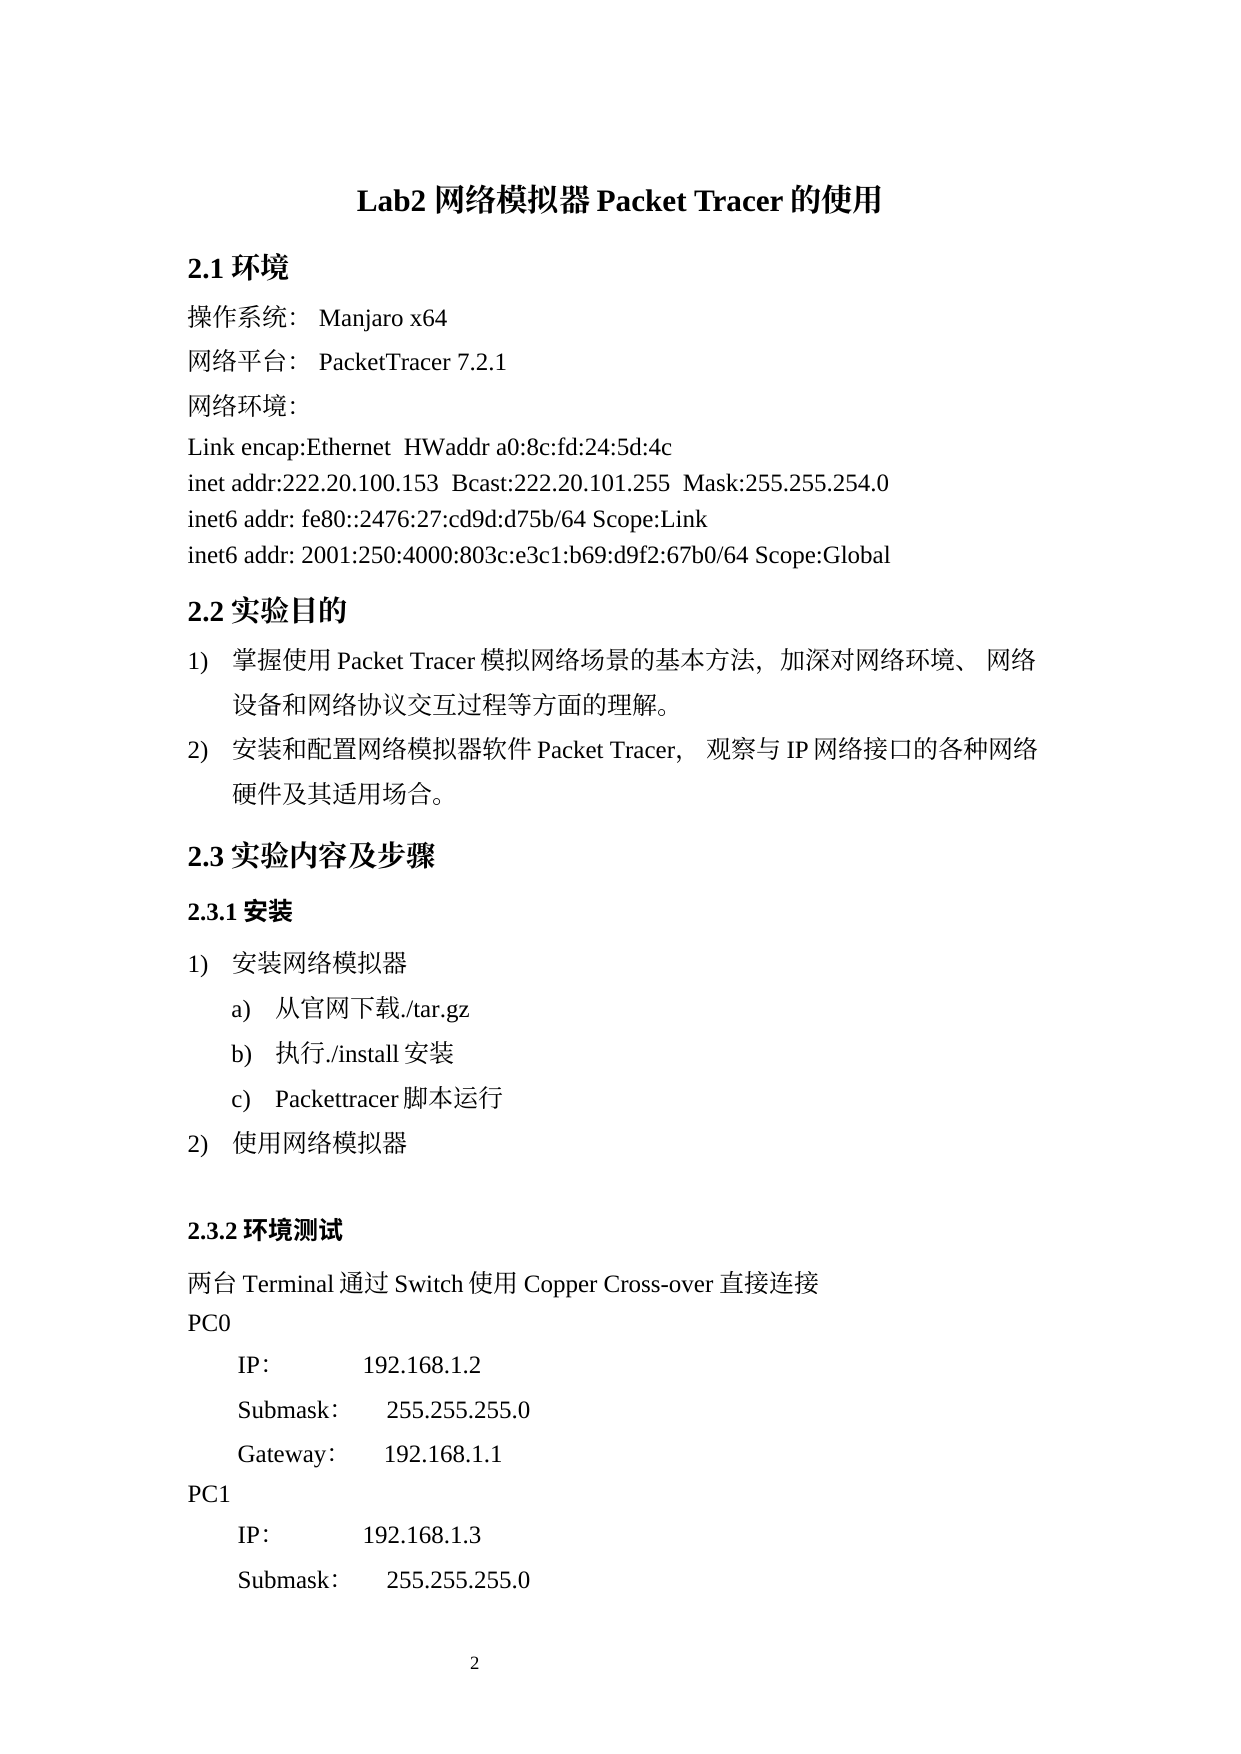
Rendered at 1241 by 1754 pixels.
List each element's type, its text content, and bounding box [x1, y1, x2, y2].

text IP： 192.168.1.2 [187, 1344, 1053, 1380]
subtitle 2.2 实验目的 [187, 588, 1053, 630]
text Submask： 255.255.255.0 [187, 1560, 1053, 1596]
list 安装网络模拟器 [187, 944, 1053, 980]
subtitle Lab2 网络模拟器Packet Tracer的使用 [187, 175, 1053, 220]
text 网络环境： [187, 387, 1053, 423]
text IP： 192.168.1.3 [187, 1515, 1053, 1551]
text Submask： 255.255.255.0 [187, 1389, 1053, 1425]
list 掌握使用Packet Tracer模拟网络场景的基本方法，加深对网络环境、 网络设备和网络协议交互过程等方面的理解。 [187, 640, 1053, 721]
text Link encap:Ethernet HWaddr a0:8c:fd:24:5d:4c inet addr:222.20.100.153 Bcast:222.20.101.255 Mask:255.255.254.0 inet6 addr: fe80::2476:27:cd9d:d75b/64 Scope:Link inet6 addr: 2001:250:4000:803c:e3c1:b69:d9f2:67b0/64 Scope:Global [187, 432, 1053, 568]
text 网络平台： PacketTracer 7.2.1 [187, 342, 1053, 378]
text Gateway： 192.168.1.1 [187, 1434, 1053, 1470]
list 安装和配置网络模拟器软件Packet Tracer， 观察与IP网络接口的各种网络硬件及其适用场合。 [187, 730, 1053, 811]
list Packettracer脚本运行 [231, 1079, 1053, 1114]
text 两台Terminal通过Switch使用Copper Cross-over 直接连接 [187, 1263, 1053, 1299]
text PC0 [187, 1308, 1053, 1337]
list 从官网下载./tar.gz [231, 989, 1053, 1025]
subtitle 2.3.2 环境测试 [187, 1211, 1053, 1247]
subtitle 2.1 环境 [187, 245, 1053, 287]
text 操作系统： Manjaro x64 [187, 297, 1053, 333]
subtitle 2.3.1 安装 [187, 891, 1053, 927]
list 使用网络模拟器 [187, 1123, 1053, 1159]
subtitle 2.3 实验内容及步骤 [187, 832, 1053, 874]
text PC1 [187, 1479, 1053, 1508]
list 执行./install安装 [231, 1034, 1053, 1070]
